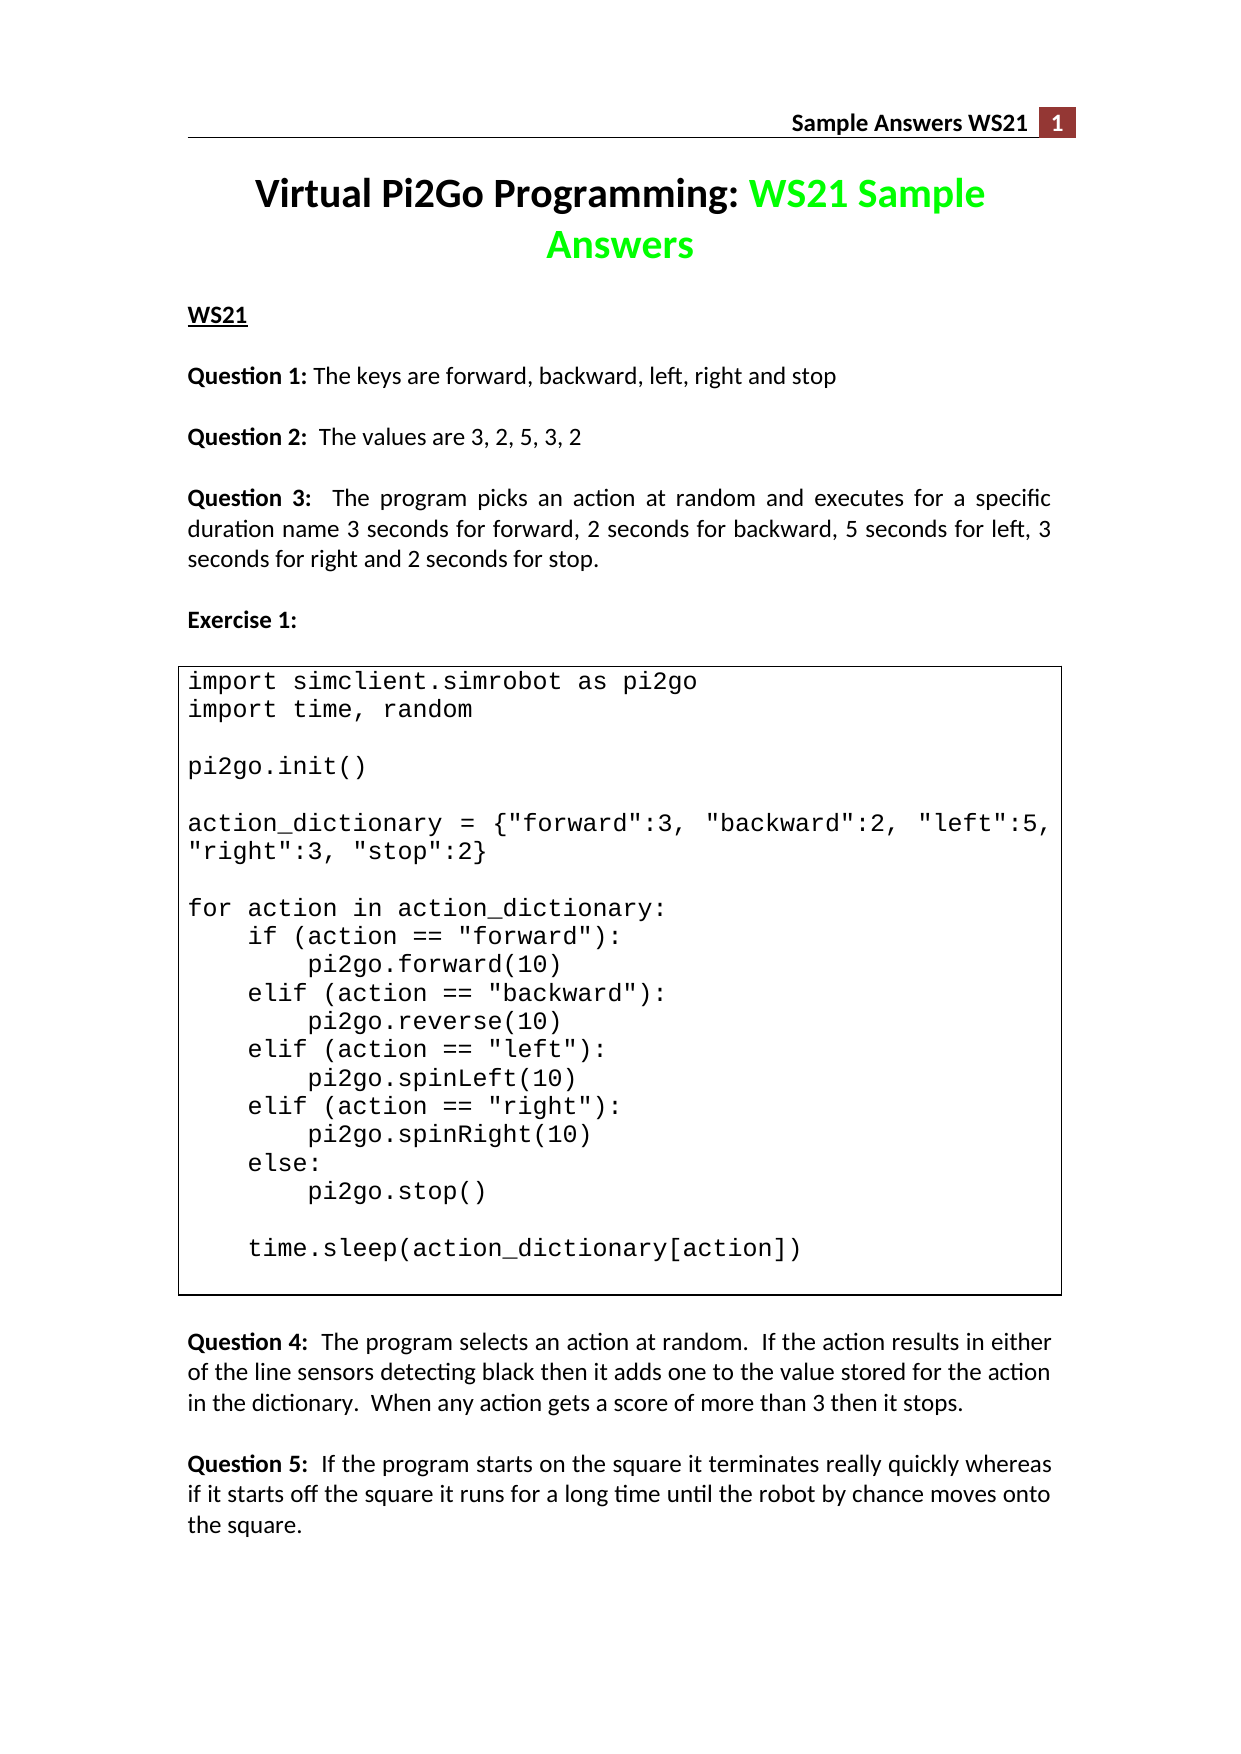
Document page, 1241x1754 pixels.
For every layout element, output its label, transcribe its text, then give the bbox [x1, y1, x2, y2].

text import time, random [187, 697, 1053, 725]
text Exercise 1: [187, 604, 1053, 635]
text Question 5: If the program starts on the square it terminates really quickly whereas if it starts off the square it runs for a long time until the robot by chance moves onto the square. [187, 1448, 1053, 1540]
text time.sleep(action_dictionary[action]) [187, 1236, 1053, 1264]
text else: [187, 1150, 1053, 1179]
text Question 4: The program selects an action at random. If the action results in either of the line sensors detecting black then it adds one to the value stored for the action in the dictionary. When any action gets a score of more than 3 then it stops. [187, 1326, 1053, 1418]
text elif (action == "backward"): [187, 980, 1053, 1009]
text Virtual Pi2Go Programming: WS21 Sample Answers [187, 167, 1053, 269]
text Question 3: The program picks an action at random and executes for a specific duration name 3 seconds for forward, 2 seconds for backward, 5 seconds for left, 3 seconds for right and 2 seconds for stop. [187, 482, 1053, 574]
text pi2go.spinLeft(10) [187, 1065, 1053, 1094]
text import simclient.simrobot as pi2go [179, 667, 1061, 697]
text pi2go.reverse(10) [187, 1009, 1053, 1037]
text action_dictionary = {"forward":3, "backward":2, "left":5, "right":3, "stop":2} [187, 810, 1053, 867]
text Question 2: The values are 3, 2, 5, 3, 2 [187, 421, 1053, 452]
text pi2go.spinRight(10) [187, 1122, 1053, 1150]
text Question 1: The keys are forward, backward, left, right and stop [187, 360, 1053, 391]
text elif (action == "right"): [187, 1094, 1053, 1122]
text pi2go.stop() [187, 1179, 1053, 1207]
text WS21 [187, 299, 1053, 330]
text pi2go.forward(10) [187, 952, 1053, 980]
text for action in action_dictionary: [187, 895, 1053, 924]
text pi2go.init() [187, 754, 1053, 782]
text elif (action == "left"): [187, 1037, 1053, 1065]
text if (action == "forward"): [187, 924, 1053, 952]
